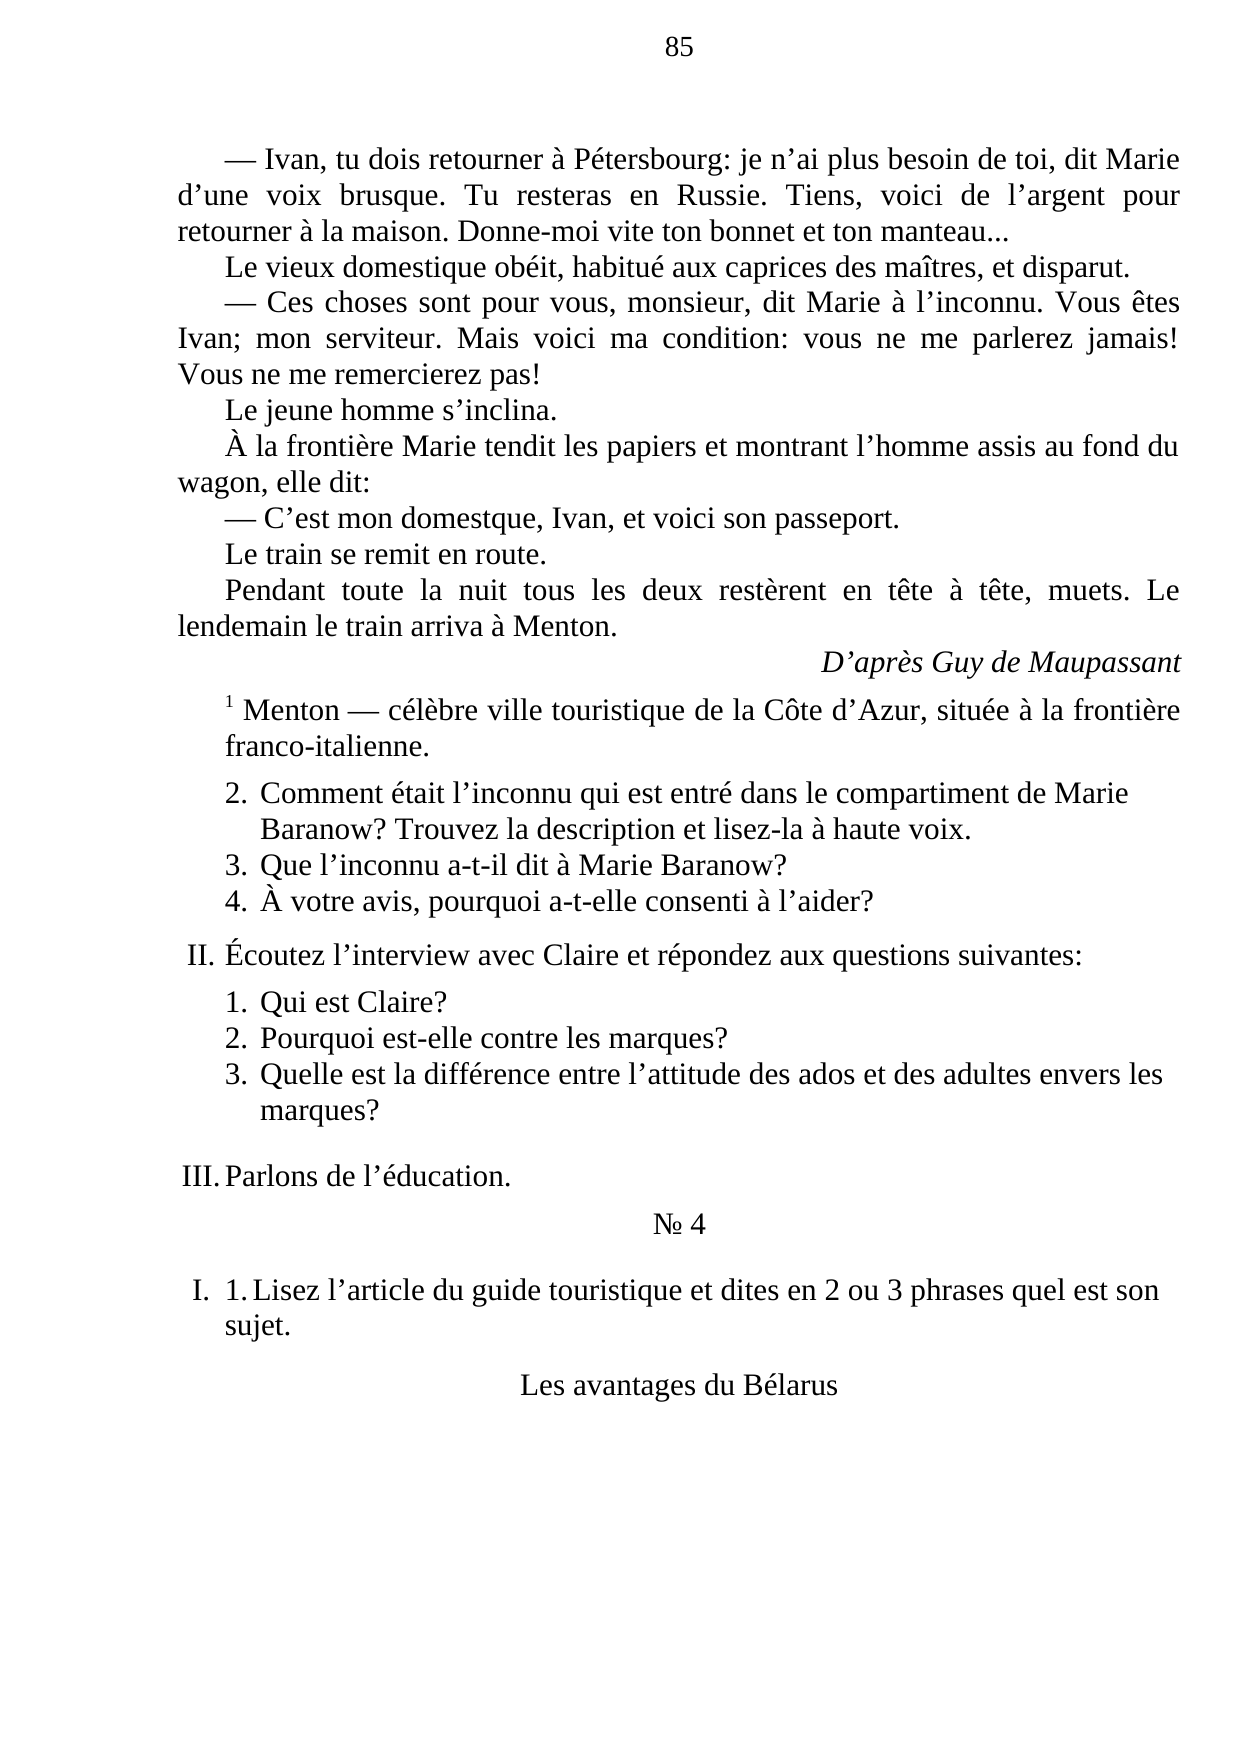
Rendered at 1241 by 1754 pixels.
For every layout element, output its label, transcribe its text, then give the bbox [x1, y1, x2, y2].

text À la frontière Marie tendit les papiers et montrant l’homme assis au fond du wagon, elle dit: [177, 427, 1181, 499]
text Pendant toute la nuit tous les deux restèrent en tête à tête, muets. Le lendemain le train arriva à Menton. [177, 571, 1181, 643]
text 1 Menton — célèbre ville touristique de la Côte d’Azur, située à la frontière franco-italienne. [224, 691, 1181, 763]
text 2. Pourquoi est-elle contre les marques? [224, 1019, 1181, 1056]
text — C’est mon domestque, Ivan, et voici son passeport. [177, 499, 1181, 535]
text D’après Guy de Maupassant [177, 643, 1181, 679]
text Les avantages du Bélarus [177, 1366, 1181, 1402]
text III. Parlons de l’éducation. [177, 1157, 1181, 1193]
text Le train se remit en route. [177, 535, 1181, 571]
text Le jeune homme s’inclina. [177, 392, 1181, 427]
text № 4 [177, 1205, 1181, 1241]
text 1. Qui est Claire? [224, 984, 1181, 1019]
text — Ivan, tu dois retourner à Pétersbourg: je n’ai plus besoin de toi, dit Marie d’une voix brusque. Tu resteras en Russie. Tiens, voici de l’argent pour retourner à la maison. Donne-moi vite ton bonnet et ton manteau... [177, 140, 1181, 248]
text Le vieux domestique obéit, habitué aux caprices des maîtres, et disparut. [177, 248, 1181, 284]
text — Ces choses sont pour vous, monsieur, dit Marie à l’inconnu. Vous êtes Ivan; mon serviteur. Mais voici ma condition: vous ne me parlerez jamais! Vous ne me remercierez pas! [177, 284, 1181, 392]
text 2. Comment était l’inconnu qui est entré dans le compartiment de Marie Baranow? Trouvez la description et lisez-la à haute voix. [224, 774, 1181, 846]
text 4. À votre avis, pourquoi a-t-elle consenti à l’aider? [224, 882, 1181, 918]
text II. Écoutez l’interview avec Claire et répondez aux questions suivantes: [177, 936, 1181, 972]
text 3. Que l’inconnu a-t-il dit à Marie Baranow? [224, 846, 1181, 882]
text I. 1. Lisez l’article du guide touristique et dites en 2 ou 3 phrases quel est son sujet. [177, 1271, 1181, 1343]
text 3. Quelle est la différence entre l’attitude des ados et des adultes envers les marques? [224, 1056, 1181, 1127]
